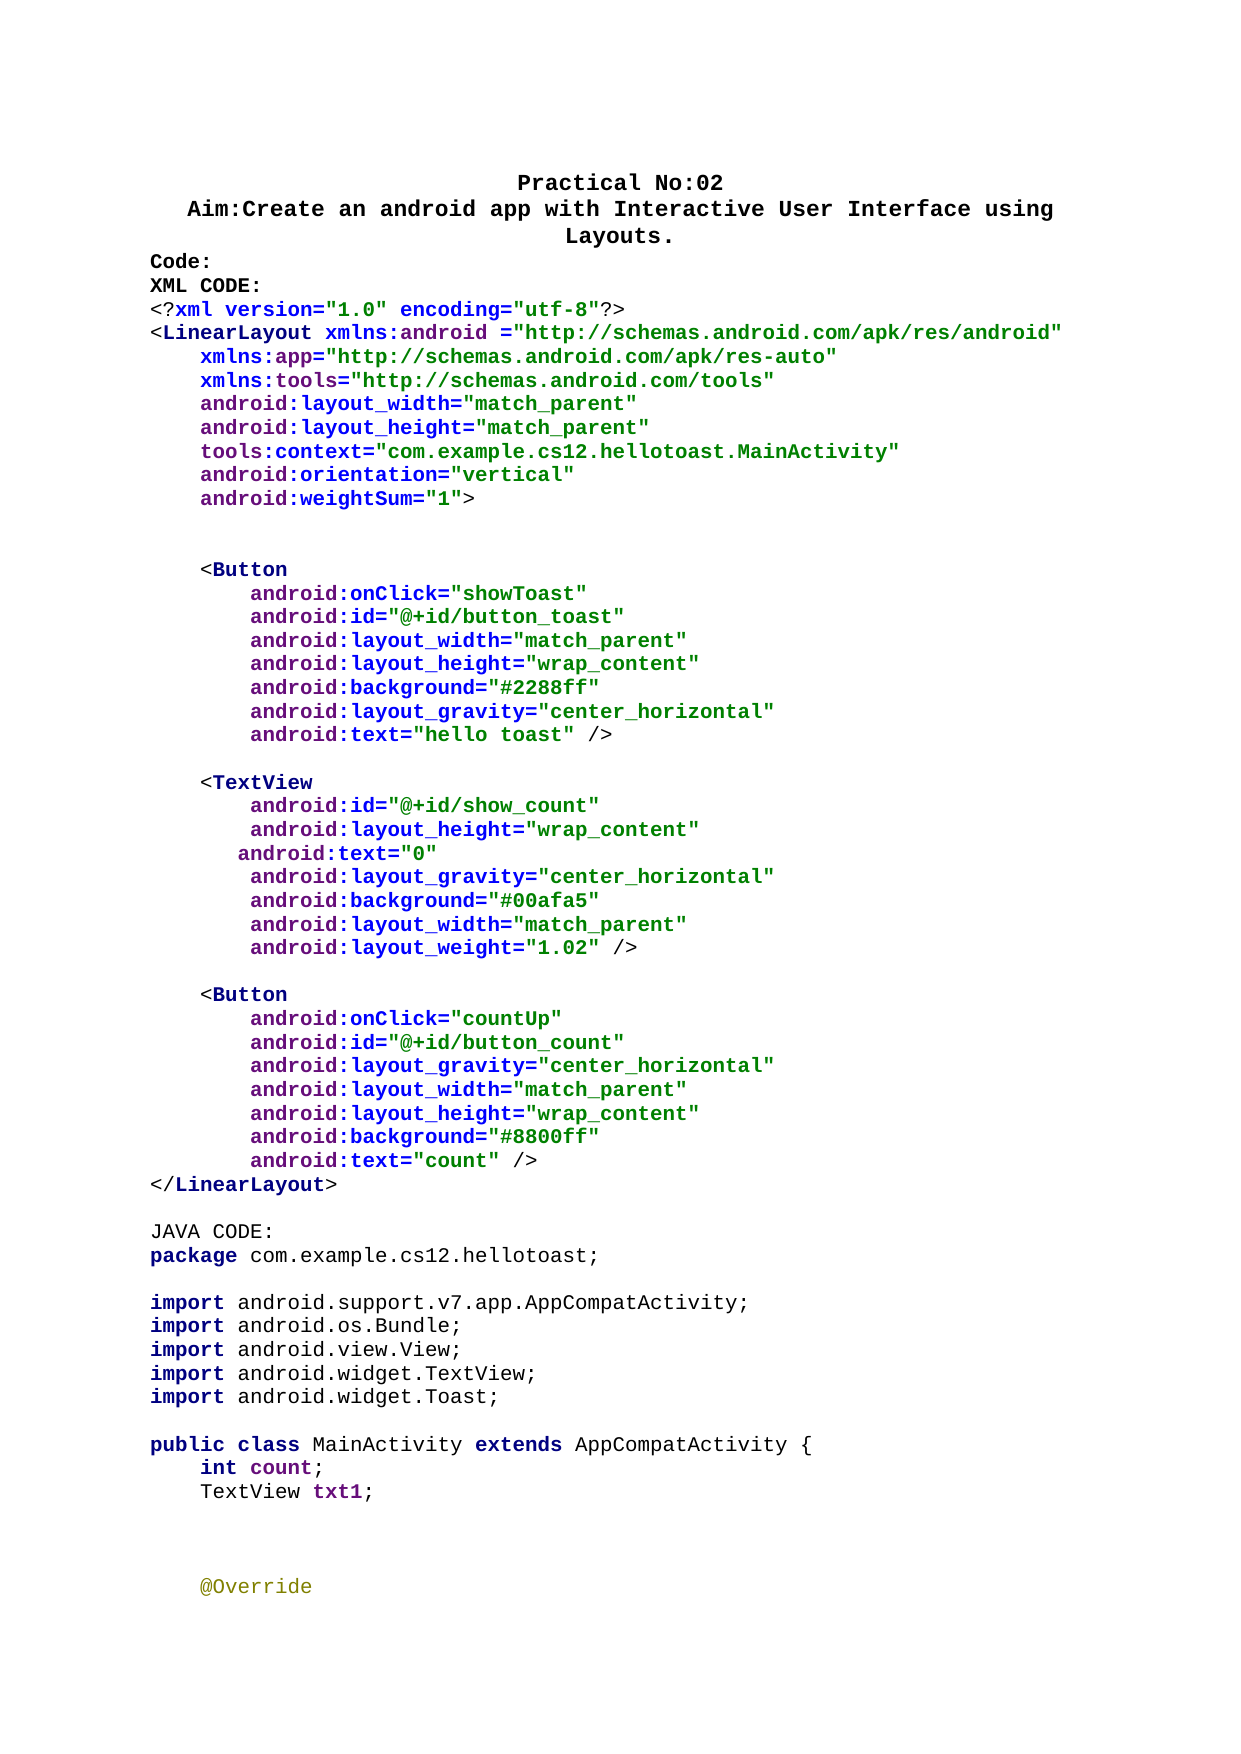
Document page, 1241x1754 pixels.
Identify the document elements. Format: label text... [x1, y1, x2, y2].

text JAVA CODE: [150, 1221, 1090, 1244]
text <?xml version="1.0" encoding="utf-8"?> <LinearLayout xmlns:android ="http://schemas.android.com/apk/res/android" xmlns:app="http://schemas.android.com/apk/res-auto" xmlns:tools="http://schemas.android.com/tools" android:layout_width="match_parent" android:layout_height="match_parent" tools:context="com.example.cs12.hellotoast.MainActivity" android:orientation="vertical" android:weightSum="1"> <Button android:onClick="showToast" android:id="@+id/button_toast" android:layout_width="match_parent" android:layout_height="wrap_content" android:background="#2288ff" android:layout_gravity="center_horizontal" android:text="hello toast" /> <TextView android:id="@+id/show_count" android:layout_height="wrap_content" android:text="0" android:layout_gravity="center_horizontal" android:background="#00afa5" android:layout_width="match_parent" android:layout_weight="1.02" /> <Button android:onClick="countUp" android:id="@+id/button_count" android:layout_gravity="center_horizontal" android:layout_width="match_parent" android:layout_height="wrap_content" android:background="#8800ff" android:text="count" /> </LinearLayout> [150, 299, 1090, 1197]
text Practical No:02 [150, 171, 1090, 197]
text Code: [150, 251, 1090, 275]
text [150, 1244, 1090, 1599]
text Aim:Create an android app with Interactive User Interface using Layouts. [150, 197, 1090, 251]
text XML CODE: [150, 275, 1090, 299]
